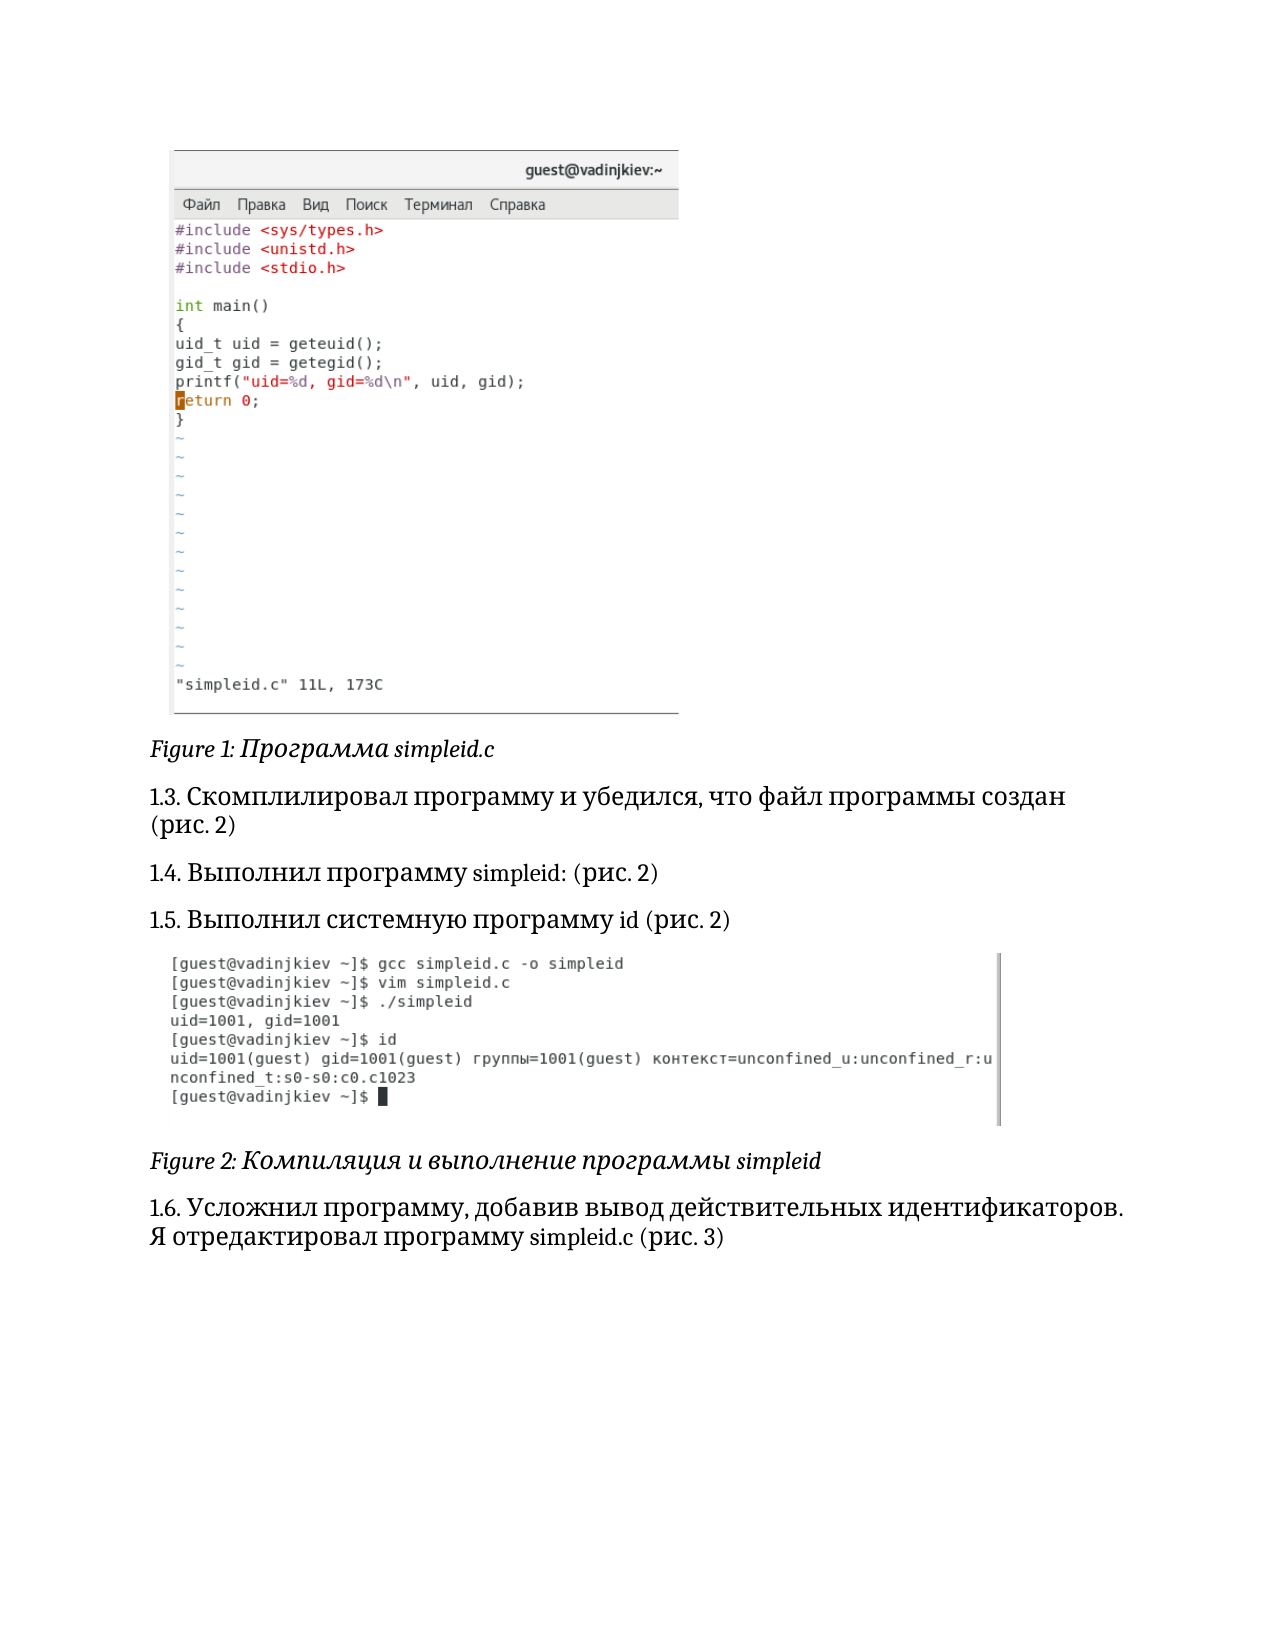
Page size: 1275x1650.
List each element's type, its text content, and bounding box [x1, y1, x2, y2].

text 1.5. Выполнил системную программу id (рис. 2) [150, 906, 1125, 935]
text 1.6. Усложнил программу, добавив вывод действительных идентификаторов. Я отредактировал программу simpleid.c (рис. 3) [150, 1194, 1125, 1252]
text 1.3. Скомплилировал программу и убедился, что файл программы создан (рис. 2) [150, 783, 1125, 840]
text Figure 1: Программа simpleid.c [150, 735, 1125, 764]
picture [168, 953, 1001, 1126]
text 1.4. Выполнил программу simpleid: (рис. 2) [150, 859, 1125, 888]
picture [168, 150, 679, 715]
text Figure 2: Компиляция и выполнение программы simpleid [150, 1147, 1125, 1176]
